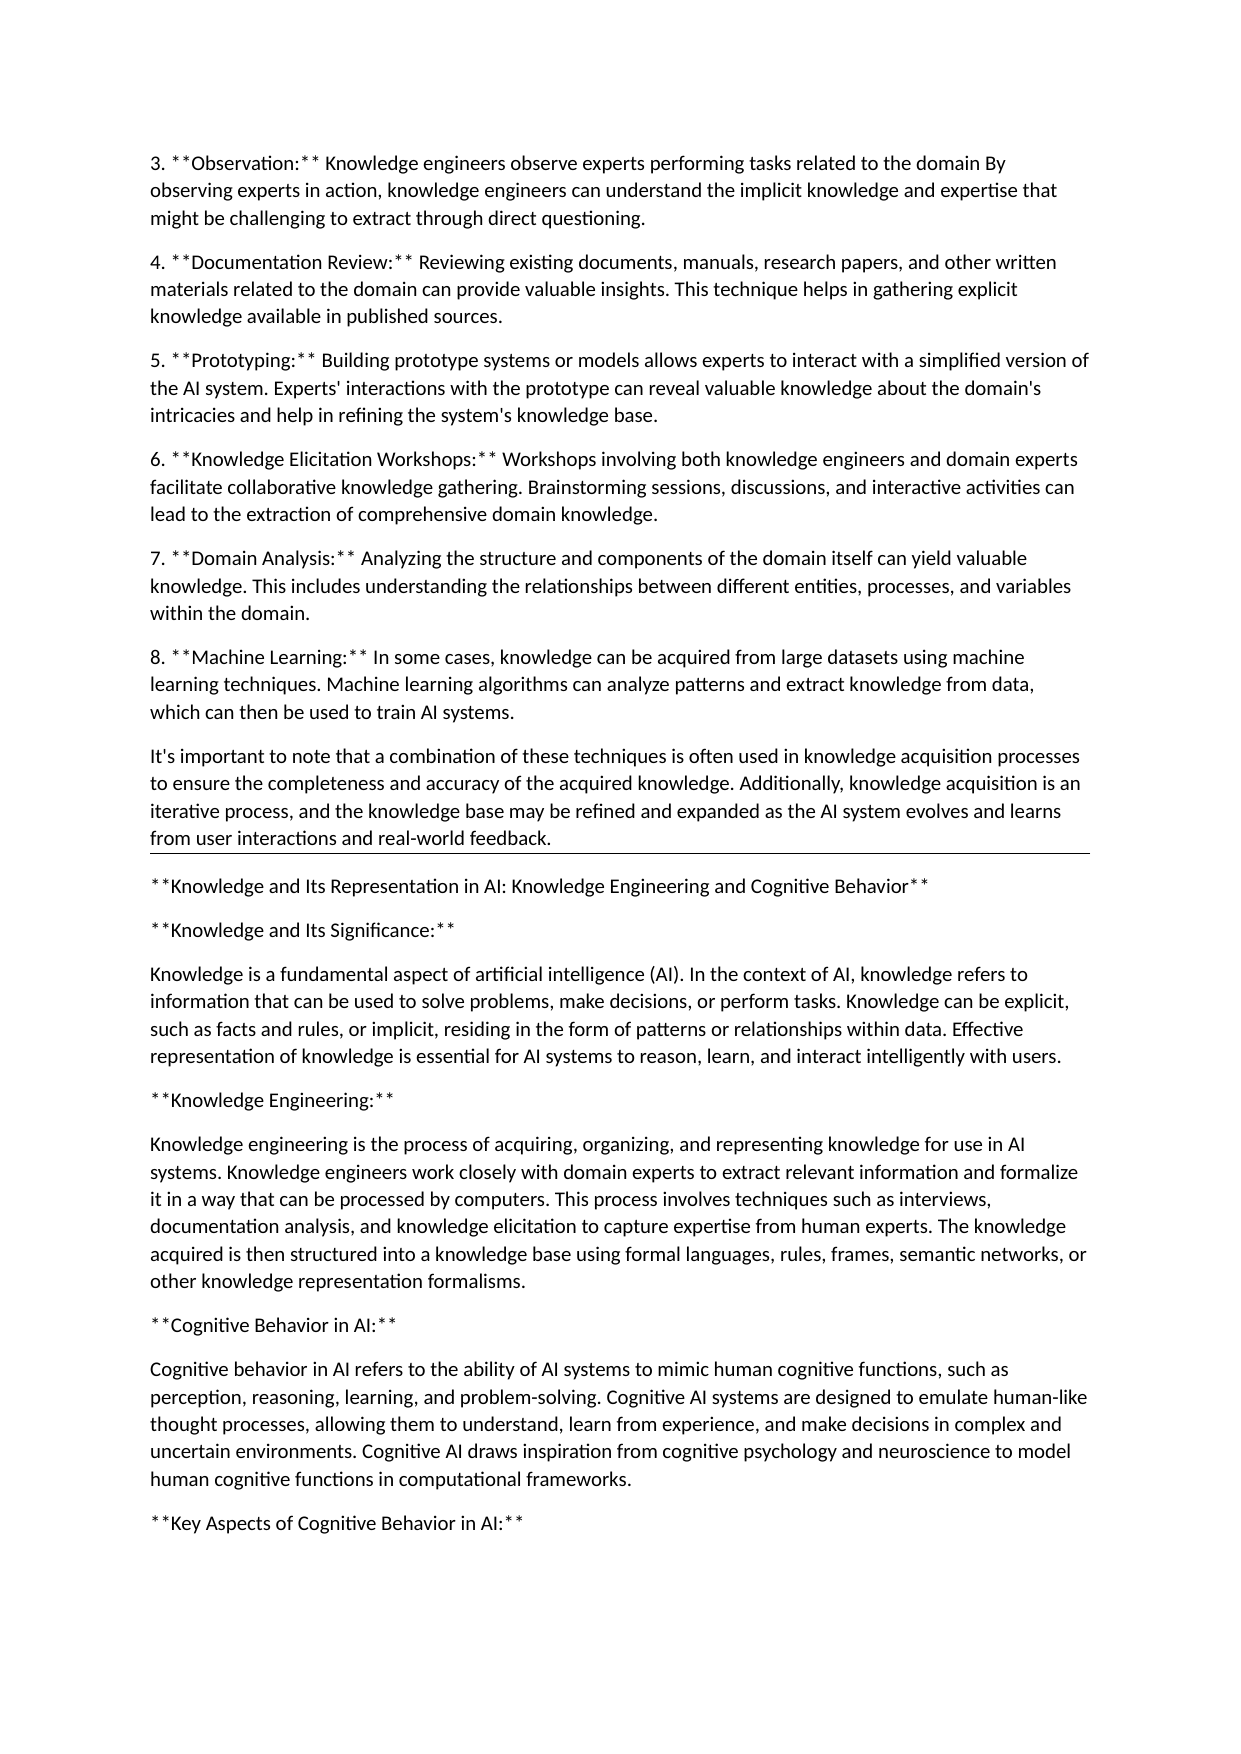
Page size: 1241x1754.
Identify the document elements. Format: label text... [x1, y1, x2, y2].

text 6. **Knowledge Elicitation Workshops:** Workshops involving both knowledge engineers and domain experts facilitate collaborative knowledge gathering. Brainstorming sessions, discussions, and interactive activities can lead to the extraction of comprehensive domain knowledge. [150, 447, 1090, 527]
text **Cognitive Behavior in AI:** [150, 1312, 1090, 1338]
text **Knowledge Engineering:** [150, 1087, 1090, 1113]
text 4. **Documentation Review:** Reviewing existing documents, manuals, research papers, and other written materials related to the domain can provide valuable insights. This technique helps in gathering explicit knowledge available in published sources. [150, 249, 1090, 329]
text 8. **Machine Learning:** In some cases, knowledge can be acquired from large datasets using machine learning techniques. Machine learning algorithms can analyze patterns and extract knowledge from data, which can then be used to train AI systems. [150, 644, 1090, 724]
text **Knowledge and Its Representation in AI: Knowledge Engineering and Cognitive Behavior** [150, 873, 1090, 898]
text Knowledge engineering is the process of acquiring, organizing, and representing knowledge for use in AI systems. Knowledge engineers work closely with domain experts to extract relevant information and formalize it in a way that can be processed by computers. This process involves techniques such as interviews, documentation analysis, and knowledge elicitation to capture expertise from human experts. The knowledge acquired is then structured into a knowledge base using formal languages, rules, frames, semantic networks, or other knowledge representation formalisms. [150, 1131, 1090, 1294]
text **Key Aspects of Cognitive Behavior in AI:** [150, 1510, 1090, 1536]
text Cognitive behavior in AI refers to the ability of AI systems to mimic human cognitive functions, such as perception, reasoning, learning, and problem-solving. Cognitive AI systems are designed to emulate human-like thought processes, allowing them to understand, learn from experience, and make decisions in complex and uncertain environments. Cognitive AI draws inspiration from cognitive psychology and neuroscience to model human cognitive functions in computational frameworks. [150, 1357, 1090, 1492]
text It's important to note that a combination of these techniques is often used in knowledge acquisition processes to ensure the completeness and accuracy of the acquired knowledge. Additionally, knowledge acquisition is an iterative process, and the knowledge base may be refined and expanded as the AI system evolves and learns from user interactions and real-world feedback. [150, 743, 1090, 853]
text **Knowledge and Its Significance:** [150, 917, 1090, 942]
text 3. **Observation:** Knowledge engineers observe experts performing tasks related to the domain By observing experts in action, knowledge engineers can understand the implicit knowledge and expertise that might be challenging to extract through direct questioning. [150, 150, 1090, 230]
text 7. **Domain Analysis:** Analyzing the structure and components of the domain itself can yield valuable knowledge. This includes understanding the relationships between different entities, processes, and variables within the domain. [150, 545, 1090, 626]
text 5. **Prototyping:** Building prototype systems or models allows experts to interact with a simplified version of the AI system. Experts' interactions with the prototype can reveal valuable knowledge about the domain's intricacies and help in refining the system's knowledge base. [150, 348, 1090, 428]
text Knowledge is a fundamental aspect of artificial intelligence (AI). In the context of AI, knowledge refers to information that can be used to solve problems, make decisions, or perform tasks. Knowledge can be explicit, such as facts and rules, or implicit, residing in the form of patterns or relationships within data. Effective representation of knowledge is essential for AI systems to reason, learn, and interact intelligently with users. [150, 961, 1090, 1069]
